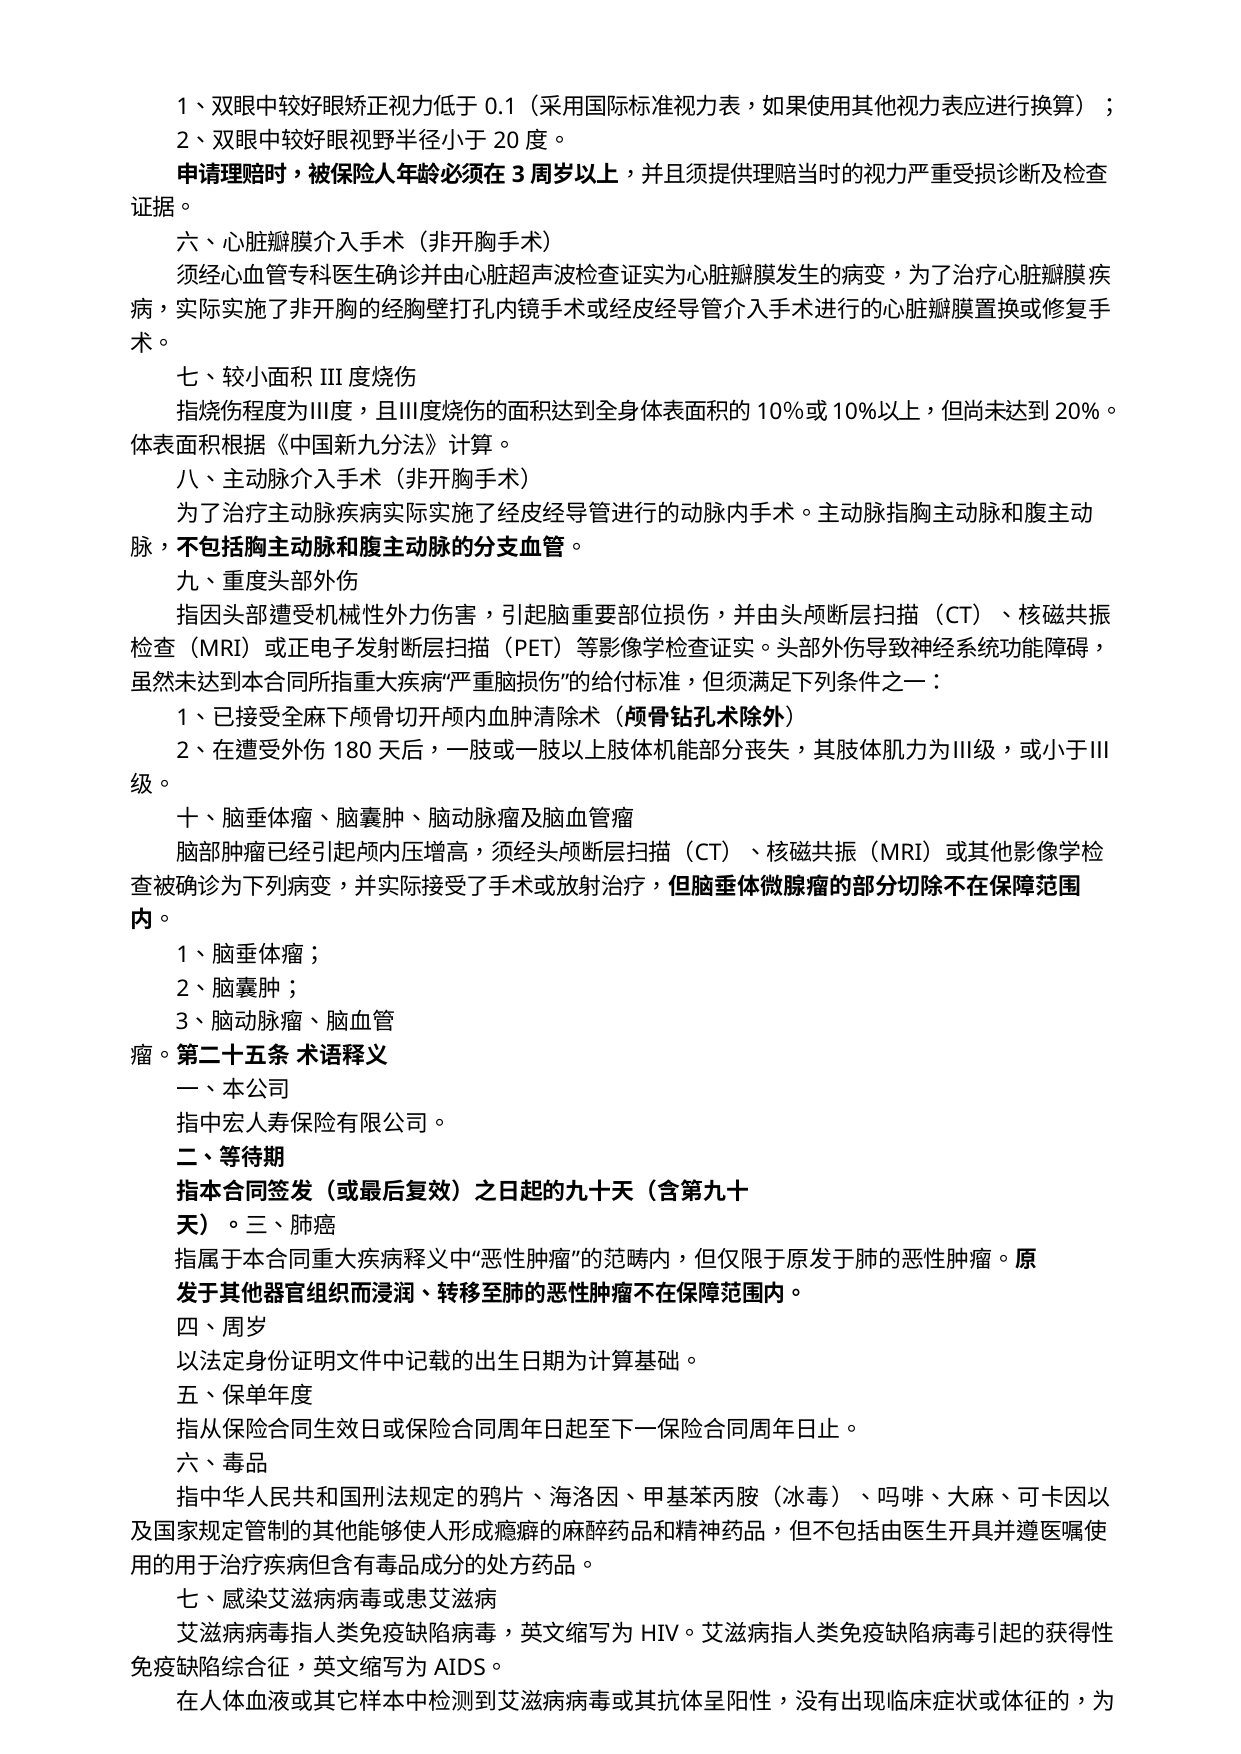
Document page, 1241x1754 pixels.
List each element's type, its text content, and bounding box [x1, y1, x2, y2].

text 九、重度头部外伤 [176, 565, 1134, 596]
text 脑部肿瘤已经引起颅内压增高，须经头颅断层扫描（CT）、核磁共振（MRI）或其他影像学检查被确诊为下列病变，并实际接受了手术或放射治疗，但脑垂体微腺瘤的部分切除不在保障范围内。 [130, 836, 1118, 934]
subtitle 指本合同签发（或最后复效）之日起的九十天（含第九十天）。三、肺癌 [176, 1175, 809, 1240]
text 为了治疗主动脉疾病实际实施了经皮经导管进行的动脉内手术。主动脉指胸主动脉和腹主动脉，不包括胸主动脉和腹主动脉的分支血管。 [130, 497, 1111, 562]
text 艾滋病病毒指人类免疫缺陷病毒，英文缩写为 HIV。艾滋病指人类免疫缺陷病毒引起的获得性免疫缺陷综合征，英文缩写为 AIDS。 [130, 1617, 1118, 1682]
text 申请理赔时，被保险人年龄必须在 3 周岁以上，并且须提供理赔当时的视力严重受损诊断及检查证据。 [130, 158, 1112, 223]
text 须经心血管专科医生确诊并由心脏超声波检查证实为心脏瓣膜发生的病变，为了治疗心脏瓣膜疾病，实际实施了非开胸的经胸壁打孔内镜手术或经皮经导管介入手术进行的心脏瓣膜置换或修复手术。 [130, 259, 1111, 358]
text 2、双眼中较好眼视野半径小于 20 度。 [176, 124, 1134, 155]
text 指中宏人寿保险有限公司。二、等待期 [176, 1107, 452, 1172]
text 指因头部遭受机械性外力伤害，引起脑重要部位损伤，并由头颅断层扫描（CT）、核磁共振检查（MRI）或正电子发射断层扫描（PET）等影像学检查证实。头部外伤导致神经系统功能障碍，虽然未达到本合同所指重大疾病“严重脑损伤”的给付标准，但须满足下列条件之一： [130, 599, 1112, 697]
text 1、脑垂体瘤； [176, 938, 1134, 969]
text 1、已接受全麻下颅骨切开颅内血肿清除术（颅骨钻孔术除外） [176, 701, 1134, 732]
text 一、本公司 [176, 1073, 1134, 1104]
text 四、周岁 [176, 1311, 1134, 1342]
text 指中华人民共和国刑法规定的鸦片、海洛因、甲基苯丙胺（冰毒）、吗啡、大麻、可卡因以及国家规定管制的其他能够使人形成瘾癖的麻醉药品和精神药品，但不包括由医生开具并遵医嘱使用的用于治疗疾病但含有毒品成分的处方药品。 [130, 1481, 1111, 1580]
text 七、感染艾滋病病毒或患艾滋病 [176, 1583, 1134, 1614]
text 十、脑垂体瘤、脑囊肿、脑动脉瘤及脑血管瘤 [176, 802, 1134, 833]
text 2、脑囊肿； [176, 971, 1134, 1003]
text 七、较小面积 III 度烧伤 [176, 361, 1134, 393]
text 1、双眼中较好眼矫正视力低于 0.1（采用国际标准视力表，如果使用其他视力表应进行换算）； [176, 90, 1134, 122]
text 2、在遭受外伤 180 天后，一肢或一肢以上肢体机能部分丧失，其肢体肌力为Ⅲ级，或小于Ⅲ 级。 [130, 734, 1117, 799]
text 指属于本合同重大疾病释义中“恶性肿瘤”的范畴内，但仅限于原发于肺的恶性肿瘤。原发于其他器官组织而浸润、转移至肺的恶性肿瘤不在保障范围内。 [174, 1243, 1046, 1308]
text 以法定身份证明文件中记载的出生日期为计算基础。五、保单年度 [176, 1345, 703, 1410]
text 3、脑动脉瘤、脑血管瘤。第二十五条 术语释义 [130, 1005, 440, 1070]
text 八、主动脉介入手术（非开胸手术） [176, 463, 1134, 494]
text 六、心脏瓣膜介入手术（非开胸手术） [176, 226, 1134, 257]
text 指从保险合同生效日或保险合同周年日起至下一保险合同周年日止。六、毒品 [176, 1413, 864, 1478]
text 在人体血液或其它样本中检测到艾滋病病毒或其抗体呈阳性，没有出现临床症状或体征的，为 [176, 1685, 1134, 1716]
text 指烧伤程度为Ⅲ度，且Ⅲ度烧伤的面积达到全身体表面积的 10％或 10%以上，但尚未达到 20%。体表面积根据《中国新九分法》计算。 [130, 395, 1123, 460]
